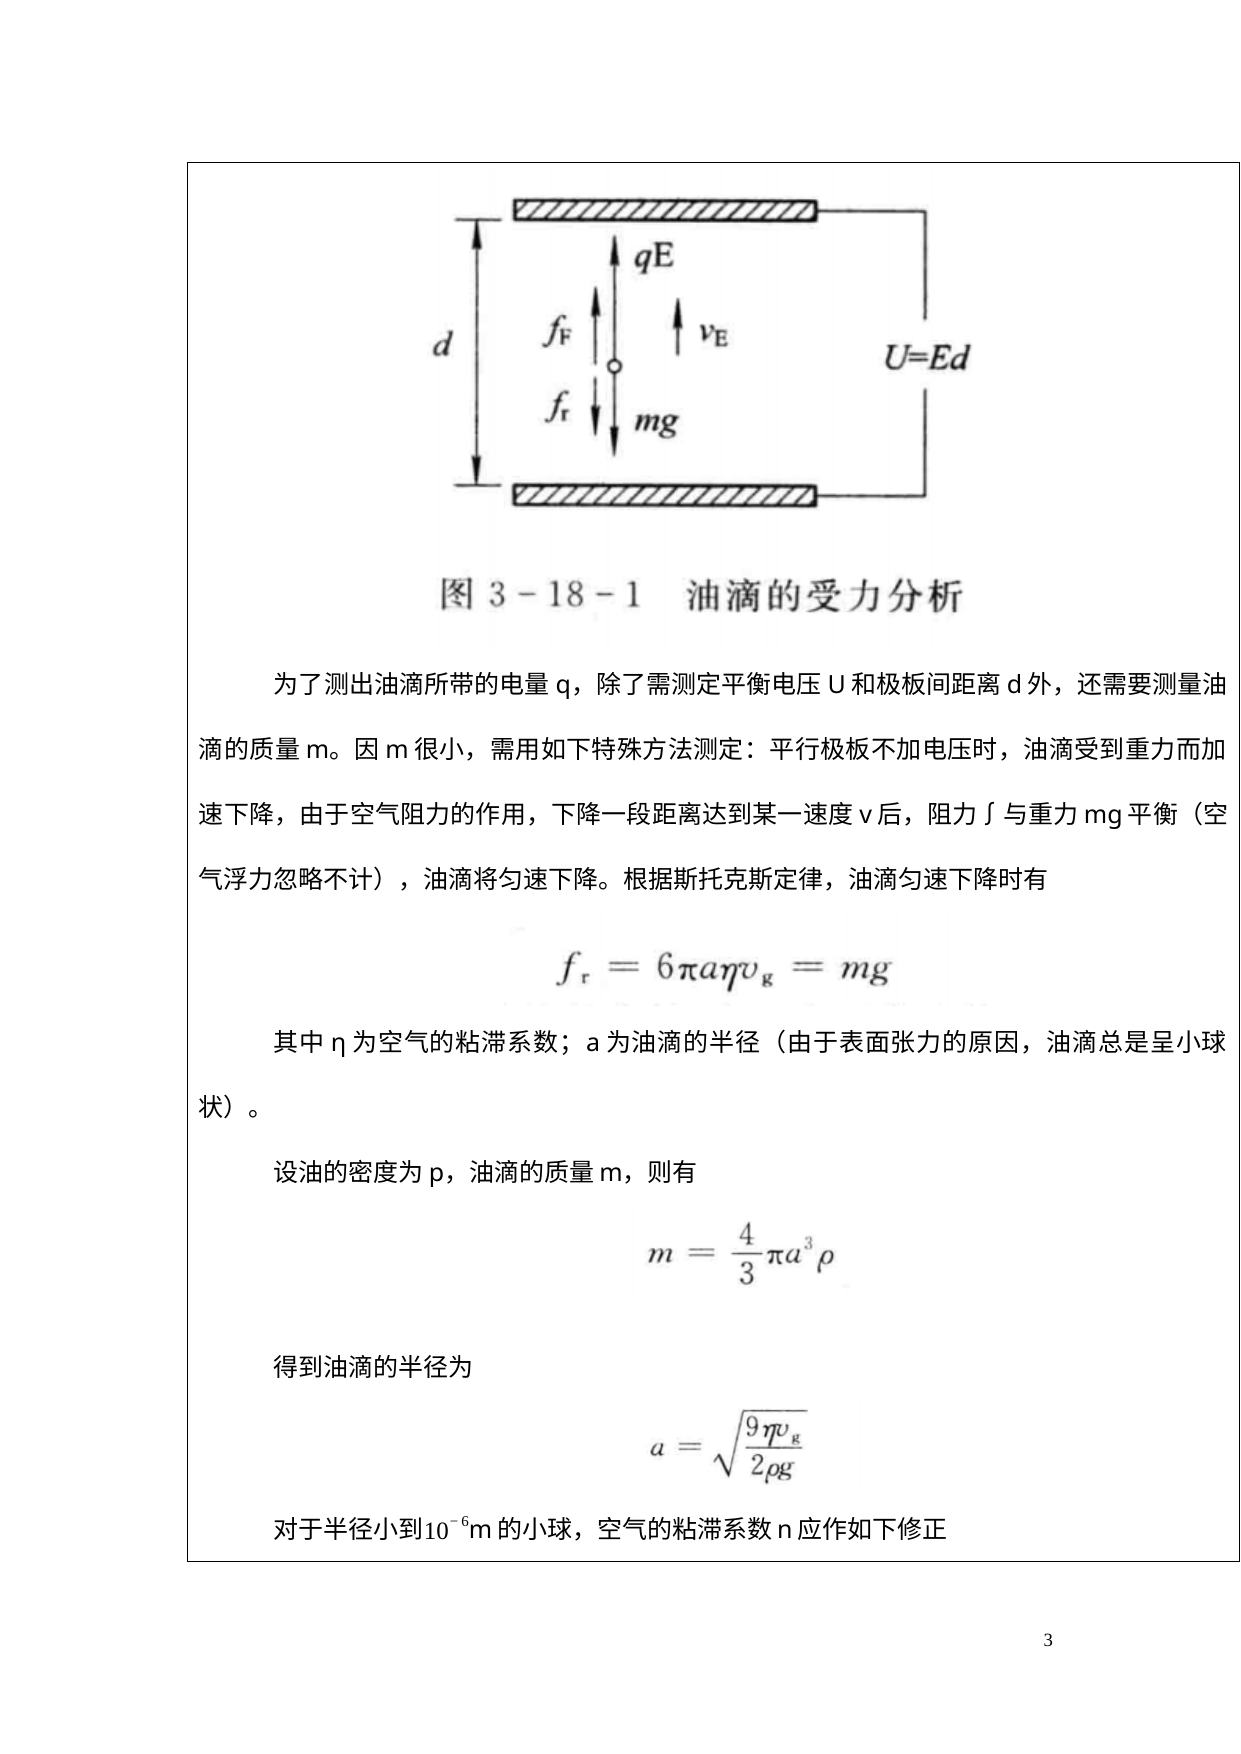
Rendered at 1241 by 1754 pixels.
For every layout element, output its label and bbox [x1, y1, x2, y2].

picture [611, 1398, 882, 1494]
picture [393, 163, 1034, 650]
picture [609, 1203, 884, 1303]
table_cell [188, 163, 1239, 1561]
picture [503, 910, 989, 1006]
